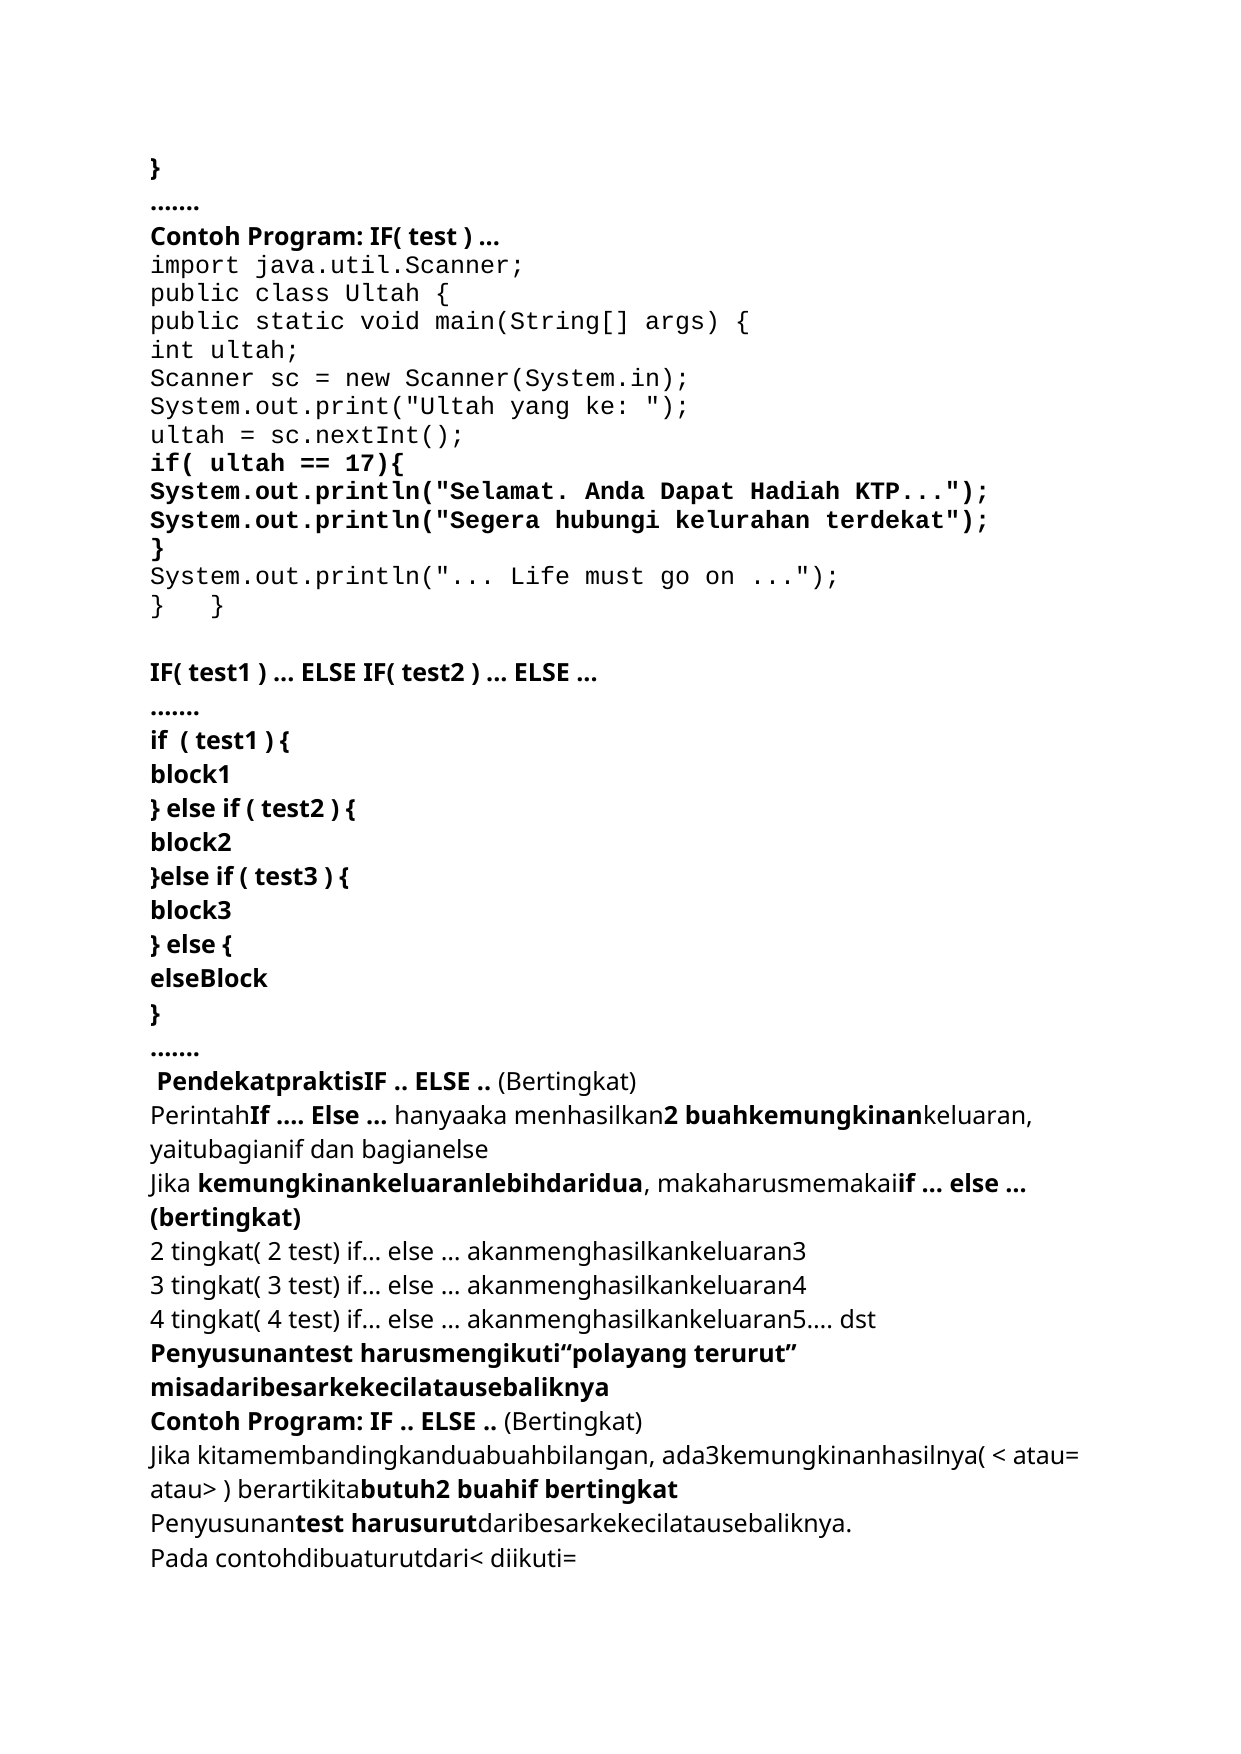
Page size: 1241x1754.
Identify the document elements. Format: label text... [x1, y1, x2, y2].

text 3 tingkat( 3 test) if… else … akanmenghasilkankeluaran4 [150, 1268, 1090, 1302]
text PendekatpraktisIF .. ELSE .. (Bertingkat) [150, 1063, 1090, 1097]
text Scanner sc = new Scanner(System.in); [150, 366, 1090, 394]
text IF( test1 ) ... ELSE IF( test2 ) ... ELSE ... [150, 654, 1090, 689]
text block2 [150, 825, 1090, 859]
text if( ultah == 17){ [150, 451, 1090, 479]
text Jika kemungkinankeluaranlebihdaridua, makaharusmemakaiif … else … (bertingkat) [150, 1166, 1090, 1234]
text System.out.println("Selamat. Anda Dapat Hadiah KTP..."); [150, 479, 1090, 507]
text System.out.println("... Life must go on ..."); [150, 564, 1090, 592]
text Pada contohdibuaturutdari< diikuti= [150, 1540, 1090, 1574]
text System.out.println("Segera hubungi kelurahan terdekat"); [150, 507, 1090, 536]
text Contoh Program: IF .. ELSE .. (Bertingkat) [150, 1404, 1090, 1438]
text block3 [150, 893, 1090, 927]
text public static void main(String[] args) { [150, 309, 1090, 337]
text Penyusunantest harusmengikuti“polayang terurut” misadaribesarkekecilatausebaliknya [150, 1336, 1090, 1404]
text }else if ( test3 ) { [150, 859, 1090, 893]
text } [150, 995, 1090, 1029]
text System.out.print("Ultah yang ke: "); [150, 394, 1090, 422]
text ....... [150, 689, 1090, 723]
text } else { [150, 927, 1090, 961]
text ....... [150, 184, 1090, 218]
text } else if ( test2 ) { [150, 791, 1090, 825]
text Jika kitamembandingkanduabuahbilangan, ada3kemungkinanhasilnya( < atau= atau> ) berartikitabutuh2 buahif bertingkat [150, 1438, 1090, 1506]
text PerintahIf …. Else … hanyaaka menhasilkan2 buahkemungkinankeluaran, yaitubagianif dan bagianelse [150, 1097, 1090, 1166]
text } } [150, 592, 1090, 621]
text elseBlock [150, 961, 1090, 995]
text import java.util.Scanner; [150, 252, 1090, 281]
text ....... [150, 1029, 1090, 1063]
text ultah = sc.nextInt(); [150, 422, 1090, 451]
text 4 tingkat( 4 test) if… else … akanmenghasilkankeluaran5…. dst [150, 1302, 1090, 1336]
text public class Ultah { [150, 281, 1090, 309]
text Contoh Program: IF( test ) ... [150, 218, 1090, 252]
text block1 [150, 757, 1090, 791]
text int ultah; [150, 337, 1090, 366]
text Penyusunantest harusurutdaribesarkekecilatausebaliknya. [150, 1506, 1090, 1540]
text } [150, 536, 1090, 564]
text if ( test1 ) { [150, 723, 1090, 757]
text 2 tingkat( 2 test) if… else … akanmenghasilkankeluaran3 [150, 1234, 1090, 1268]
text } [150, 150, 1090, 184]
